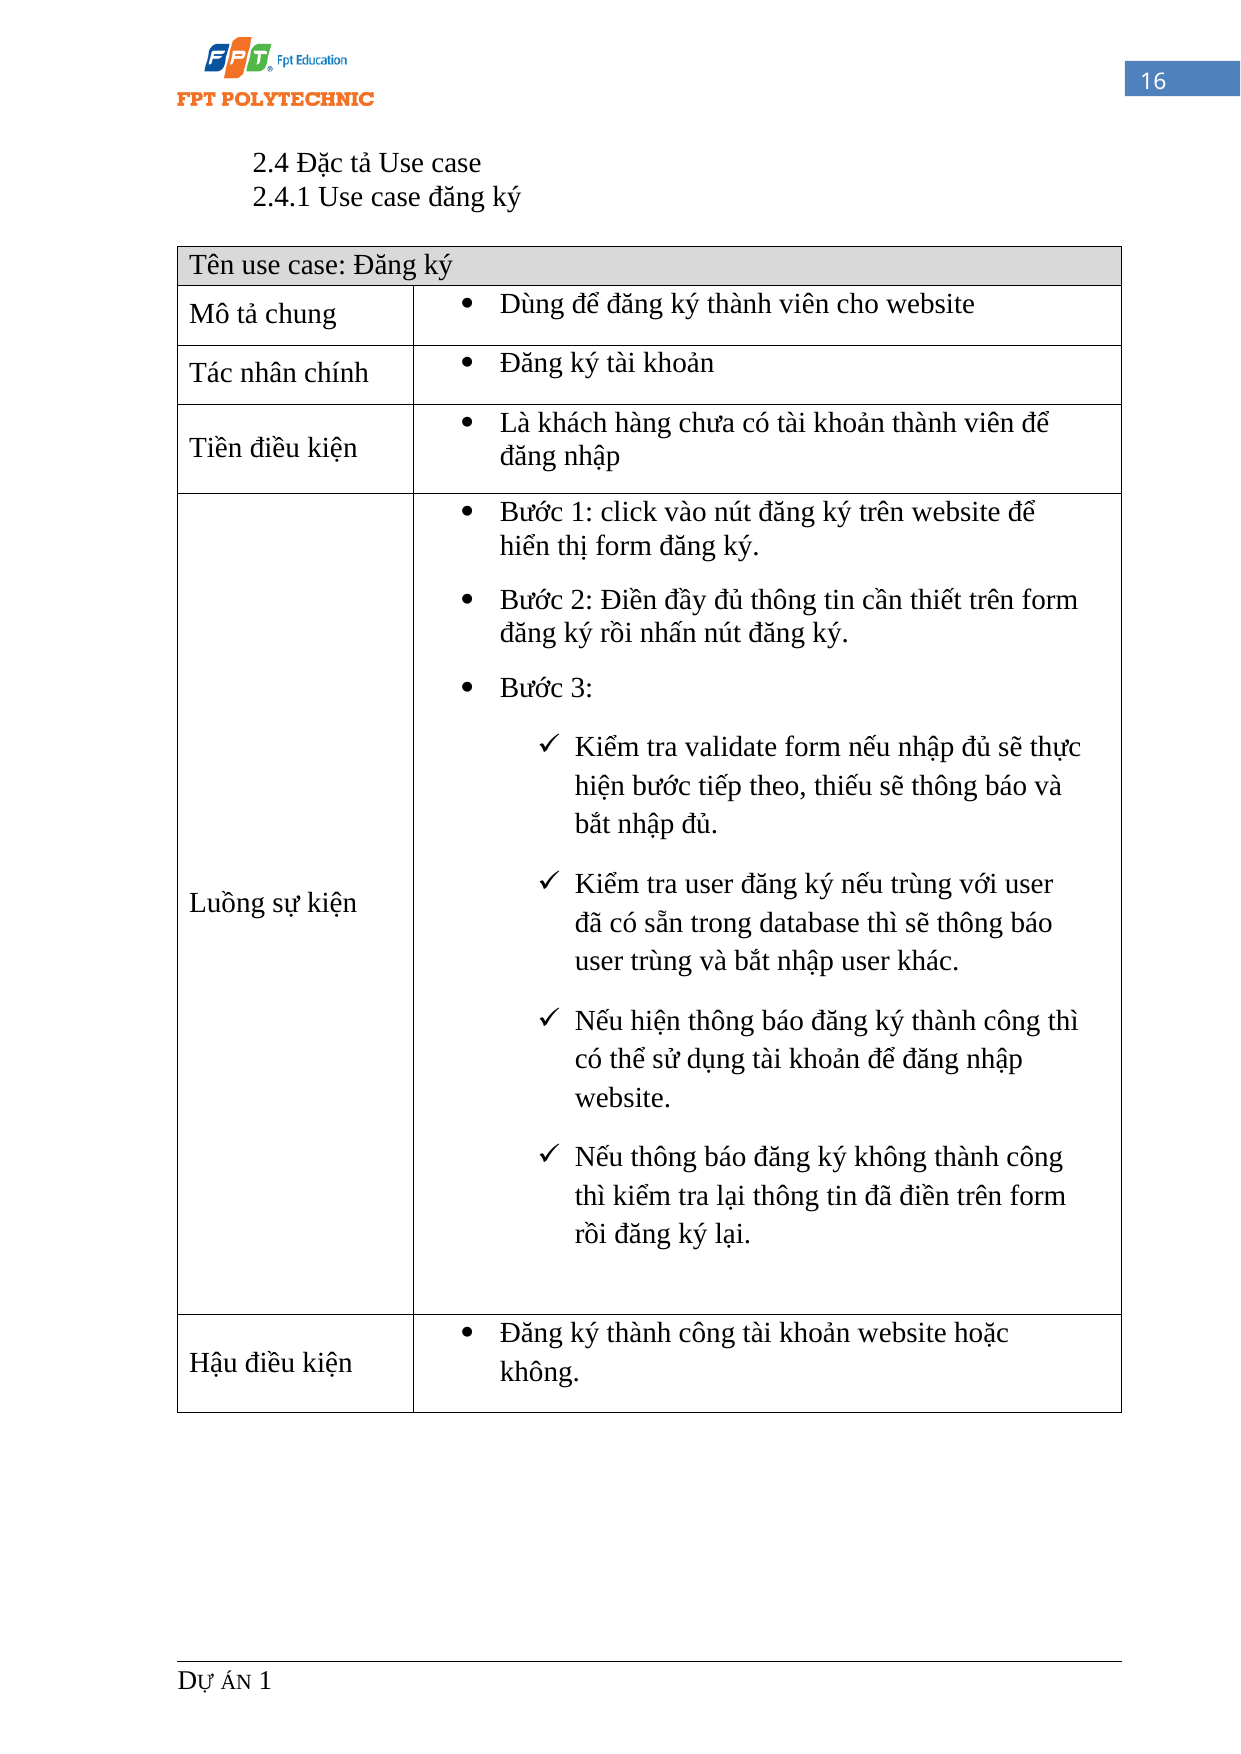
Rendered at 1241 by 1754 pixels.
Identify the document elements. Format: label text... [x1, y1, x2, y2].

table_cell Đăng ký thành công tài khoản website hoặc không. [414, 1315, 1121, 1412]
table_cell Đăng ký tài khoản [414, 346, 1121, 404]
table_cell Mô tả chung [178, 286, 413, 344]
table_cell Bước 1: click vào nút đăng ký trên website để hiển thị form đăng ký. Bước 2: Điền đầy đủ thông tin cần thiết trên form đăng ký rồi nhấn nút đăng ký. Bước 3: Kiểm tra validate form nếu nhập đủ sẽ thực hiện bước tiếp theo, thiếu sẽ thông báo và bắt nhập đủ. Kiểm tra user đăng ký nếu trùng với user đã có sẵn trong database thì sẽ thông báo user trùng và bắt nhập user khác. Nếu hiện thông báo đăng ký thành công thì có thể sử dụng tài khoản để đăng nhập website. Nếu thông báo đăng ký không thành công thì kiểm tra lại thông tin đã điền trên form rồi đăng ký lại. [414, 494, 1121, 1314]
table_header Tên use case: Đăng ký [178, 247, 1121, 285]
table_cell Tiền điều kiện [178, 405, 413, 493]
table_cell Tác nhân chính [178, 346, 413, 404]
table_cell Luồng sự kiện [178, 494, 413, 1314]
picture [177, 37, 375, 106]
text 2.4 Đặc tả Use case [177, 145, 1094, 179]
table_cell Hậu điều kiện [178, 1315, 413, 1412]
text 2.4.1 Use case đăng ký [177, 179, 1094, 212]
table_cell Dùng để đăng ký thành viên cho website [414, 286, 1121, 344]
table_cell Là khách hàng chưa có tài khoản thành viên để đăng nhập [414, 405, 1121, 493]
